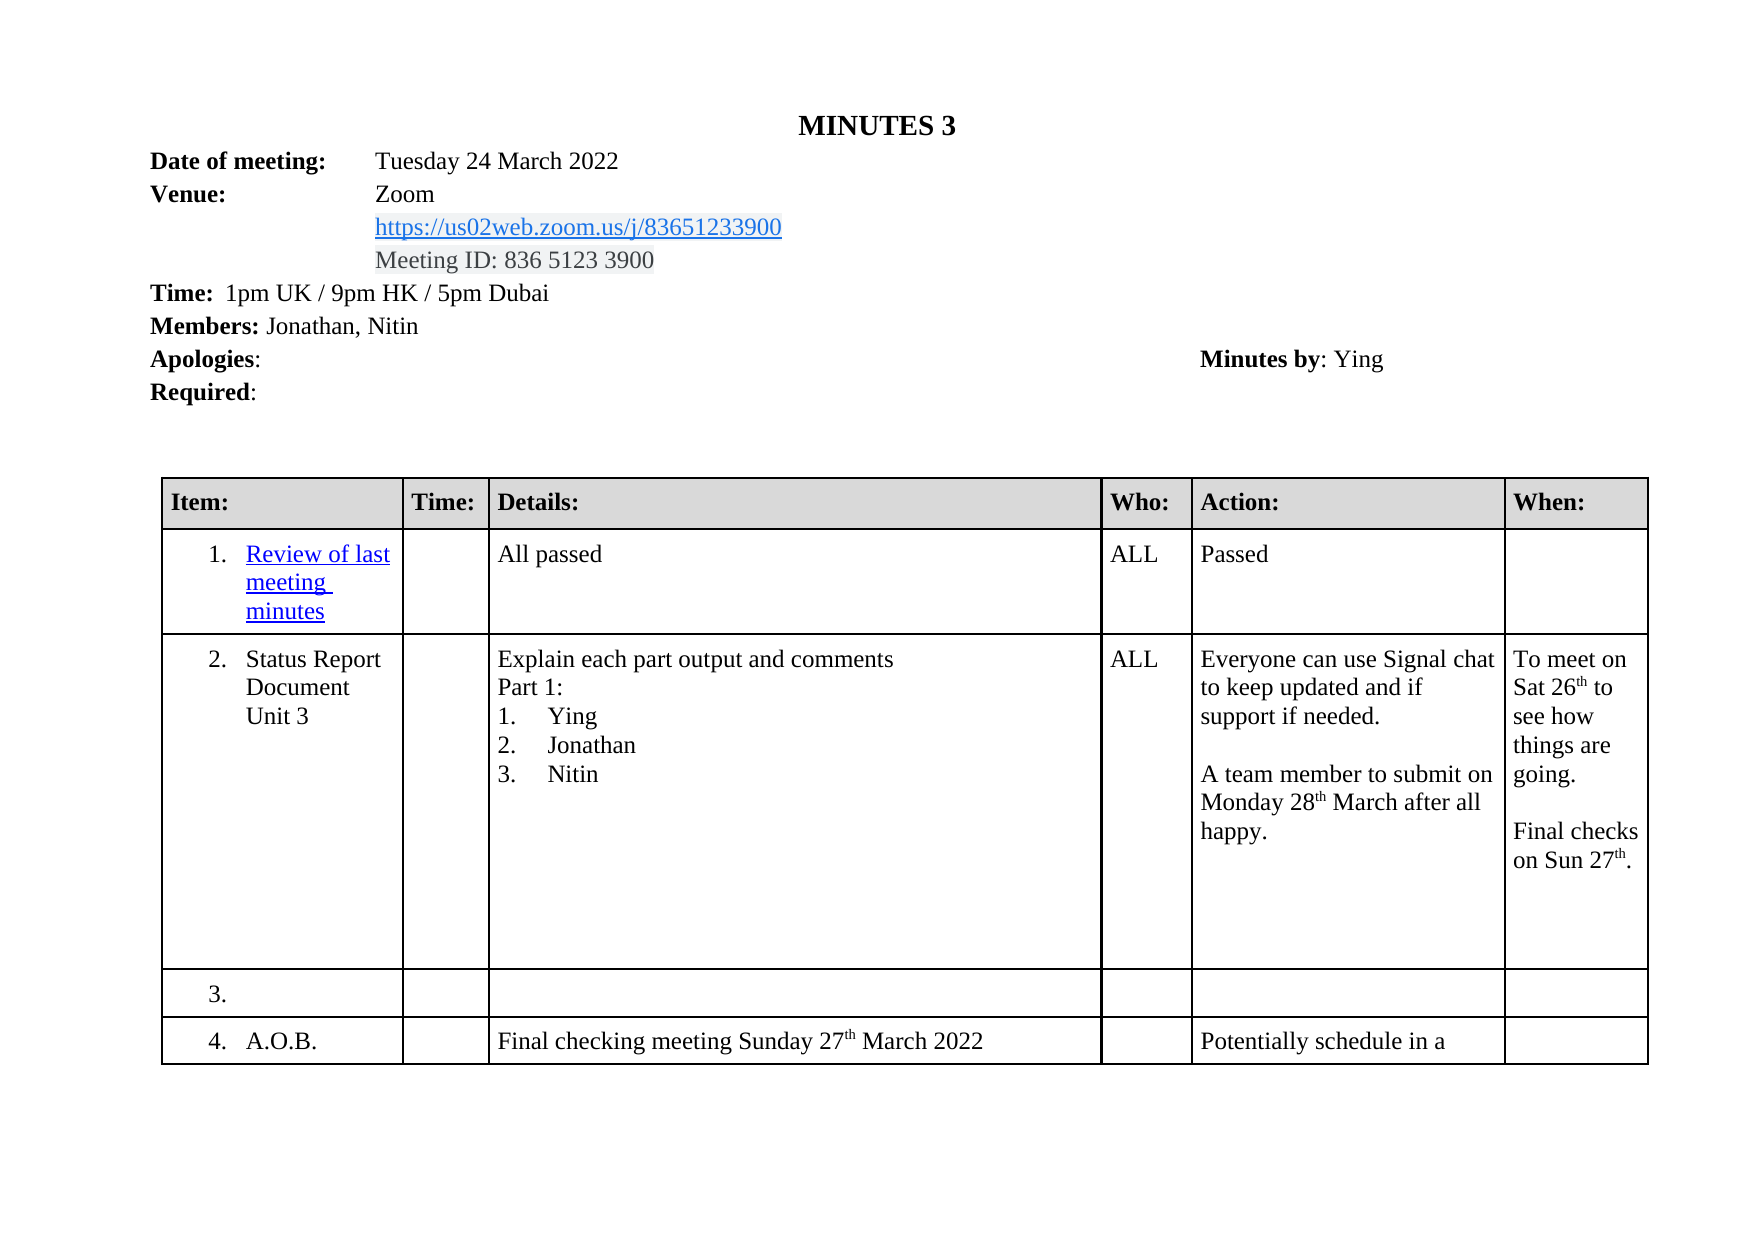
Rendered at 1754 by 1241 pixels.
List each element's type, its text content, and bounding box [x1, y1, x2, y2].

text Members: Jonathan, Nitin [150, 311, 1604, 340]
text MINUTES 3 [150, 108, 1604, 141]
table_cell Explain each part output and comments Part 1: Ying Jonathan Nitin [490, 635, 1100, 968]
table_cell [1506, 530, 1647, 633]
table_cell All passed [490, 530, 1100, 633]
table_cell Passed [1193, 530, 1504, 633]
text Date of meeting: Tuesday 24 March 2022 [150, 146, 1604, 175]
table_cell [1506, 1018, 1647, 1063]
table_cell [163, 970, 402, 1016]
table_cell [1103, 970, 1191, 1016]
table_cell Review of last meeting minutes [163, 530, 402, 633]
table_cell Status Report Document Unit 3 [163, 635, 402, 968]
table_cell To meet on Sat 26th to see how things are going. Final checks on Sun 27th. [1506, 635, 1647, 968]
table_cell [490, 1018, 1100, 1063]
text Time: 1pm UK / 9pm HK / 5pm Dubai [150, 278, 1604, 307]
text Venue: Zoom [150, 179, 1604, 208]
table_cell A.O.B. [163, 1018, 402, 1063]
table_cell [1506, 970, 1647, 1016]
table_header Item: [163, 479, 402, 528]
table_cell [404, 1018, 488, 1063]
table_header Details: [490, 479, 1100, 528]
table_cell ALL [1103, 635, 1191, 968]
table_header When: [1506, 479, 1647, 528]
table_cell [1193, 970, 1504, 1016]
text Apologies: Minutes by: Ying [150, 344, 1604, 373]
table_header Who: [1103, 479, 1191, 528]
table_cell Everyone can use Signal chat to keep updated and if support if needed. A team member to submit on Monday 28th March after all happy. [1193, 635, 1504, 968]
text https://us02web.zoom.us/j/83651233900 Meeting ID: 836 5123 3900 [375, 212, 1604, 274]
text Required: [150, 377, 1604, 406]
table_cell [1103, 1018, 1191, 1063]
table_cell ALL [1103, 530, 1191, 633]
table_header Action: [1193, 479, 1504, 528]
table_cell [404, 530, 488, 633]
table_cell [404, 635, 488, 968]
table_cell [1193, 1018, 1504, 1063]
table_cell [404, 970, 488, 1016]
table_header Time: [404, 479, 488, 528]
table_cell [490, 970, 1100, 1016]
